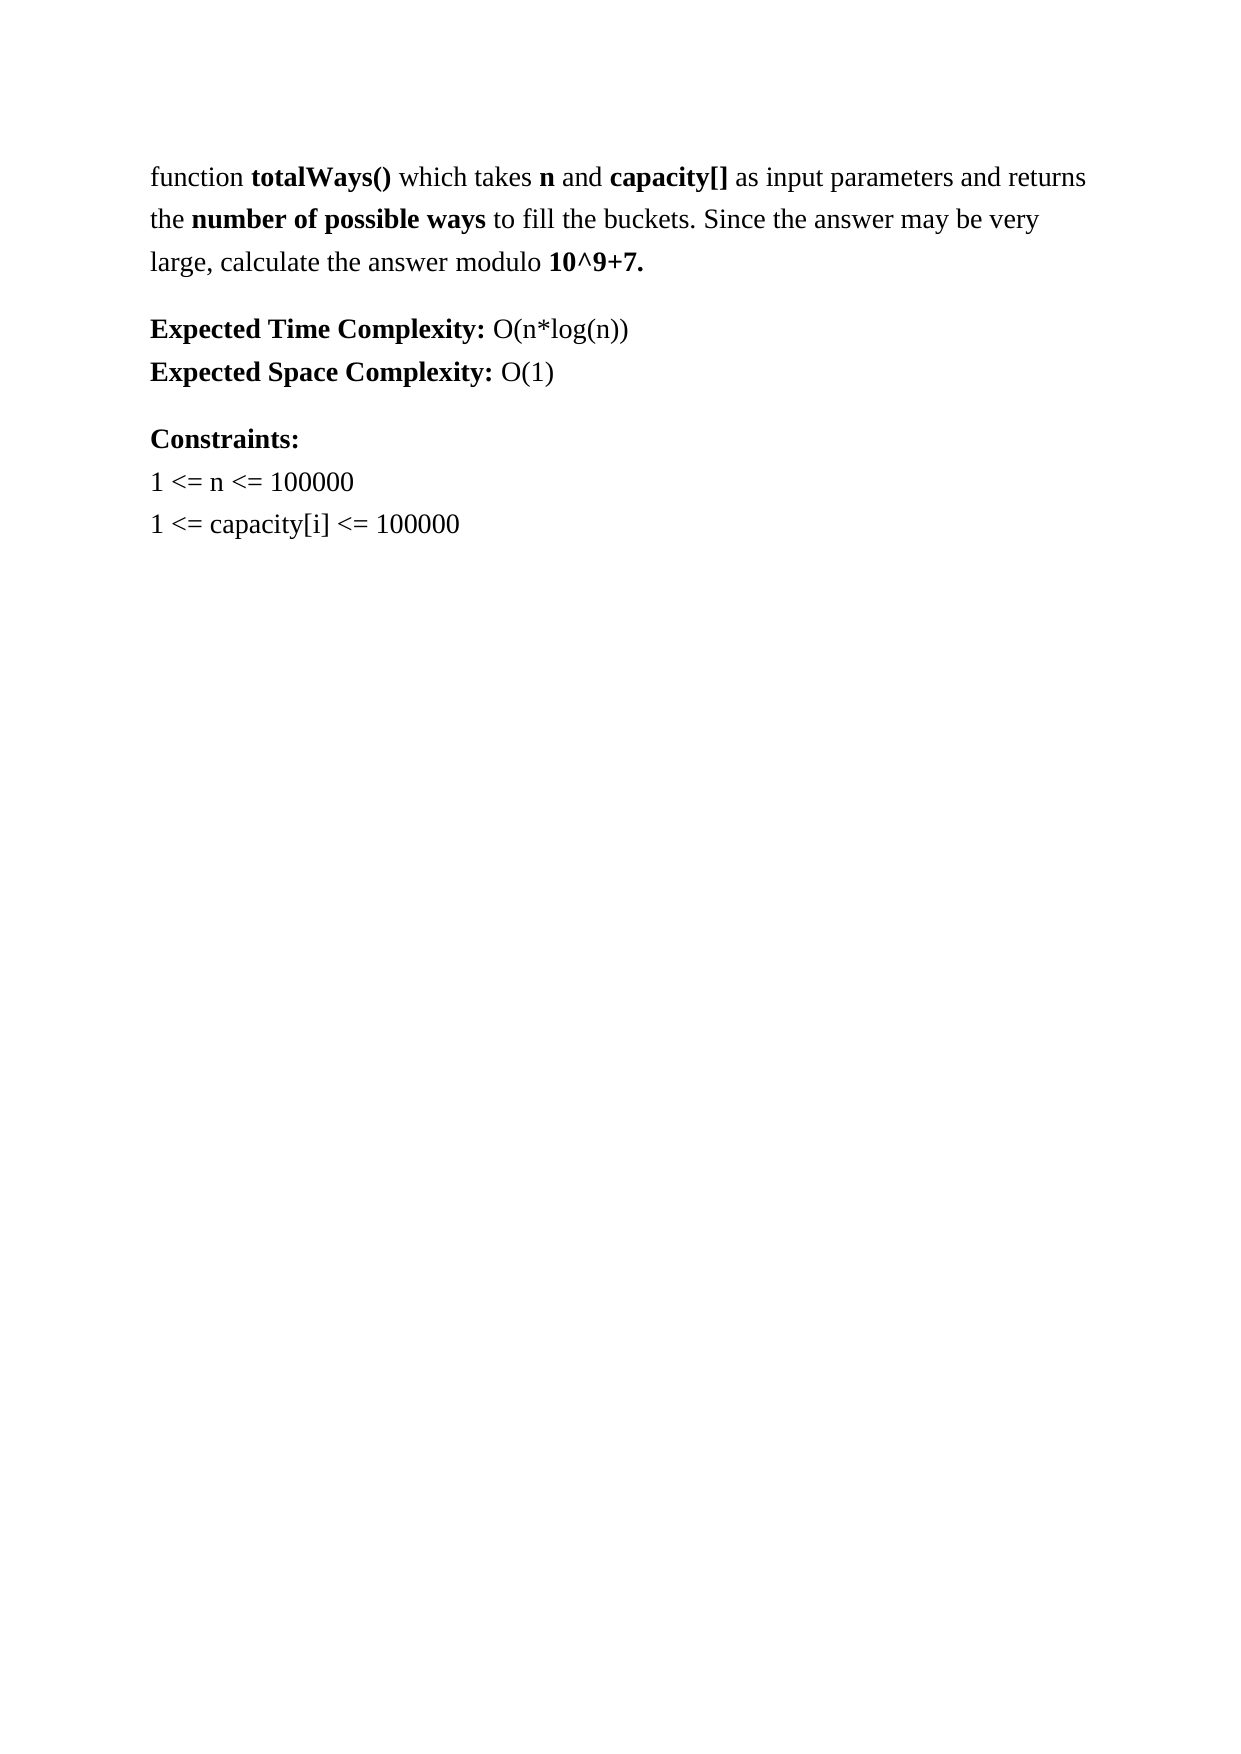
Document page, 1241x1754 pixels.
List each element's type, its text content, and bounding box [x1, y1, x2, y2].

text Expected Time Complexity: O(n*log(n)) Expected Space Complexity: O(1) [150, 302, 1090, 387]
text Constraints: 1 <= n <= 100000 1 <= capacity[i] <= 100000 [150, 412, 1090, 540]
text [150, 150, 1090, 277]
